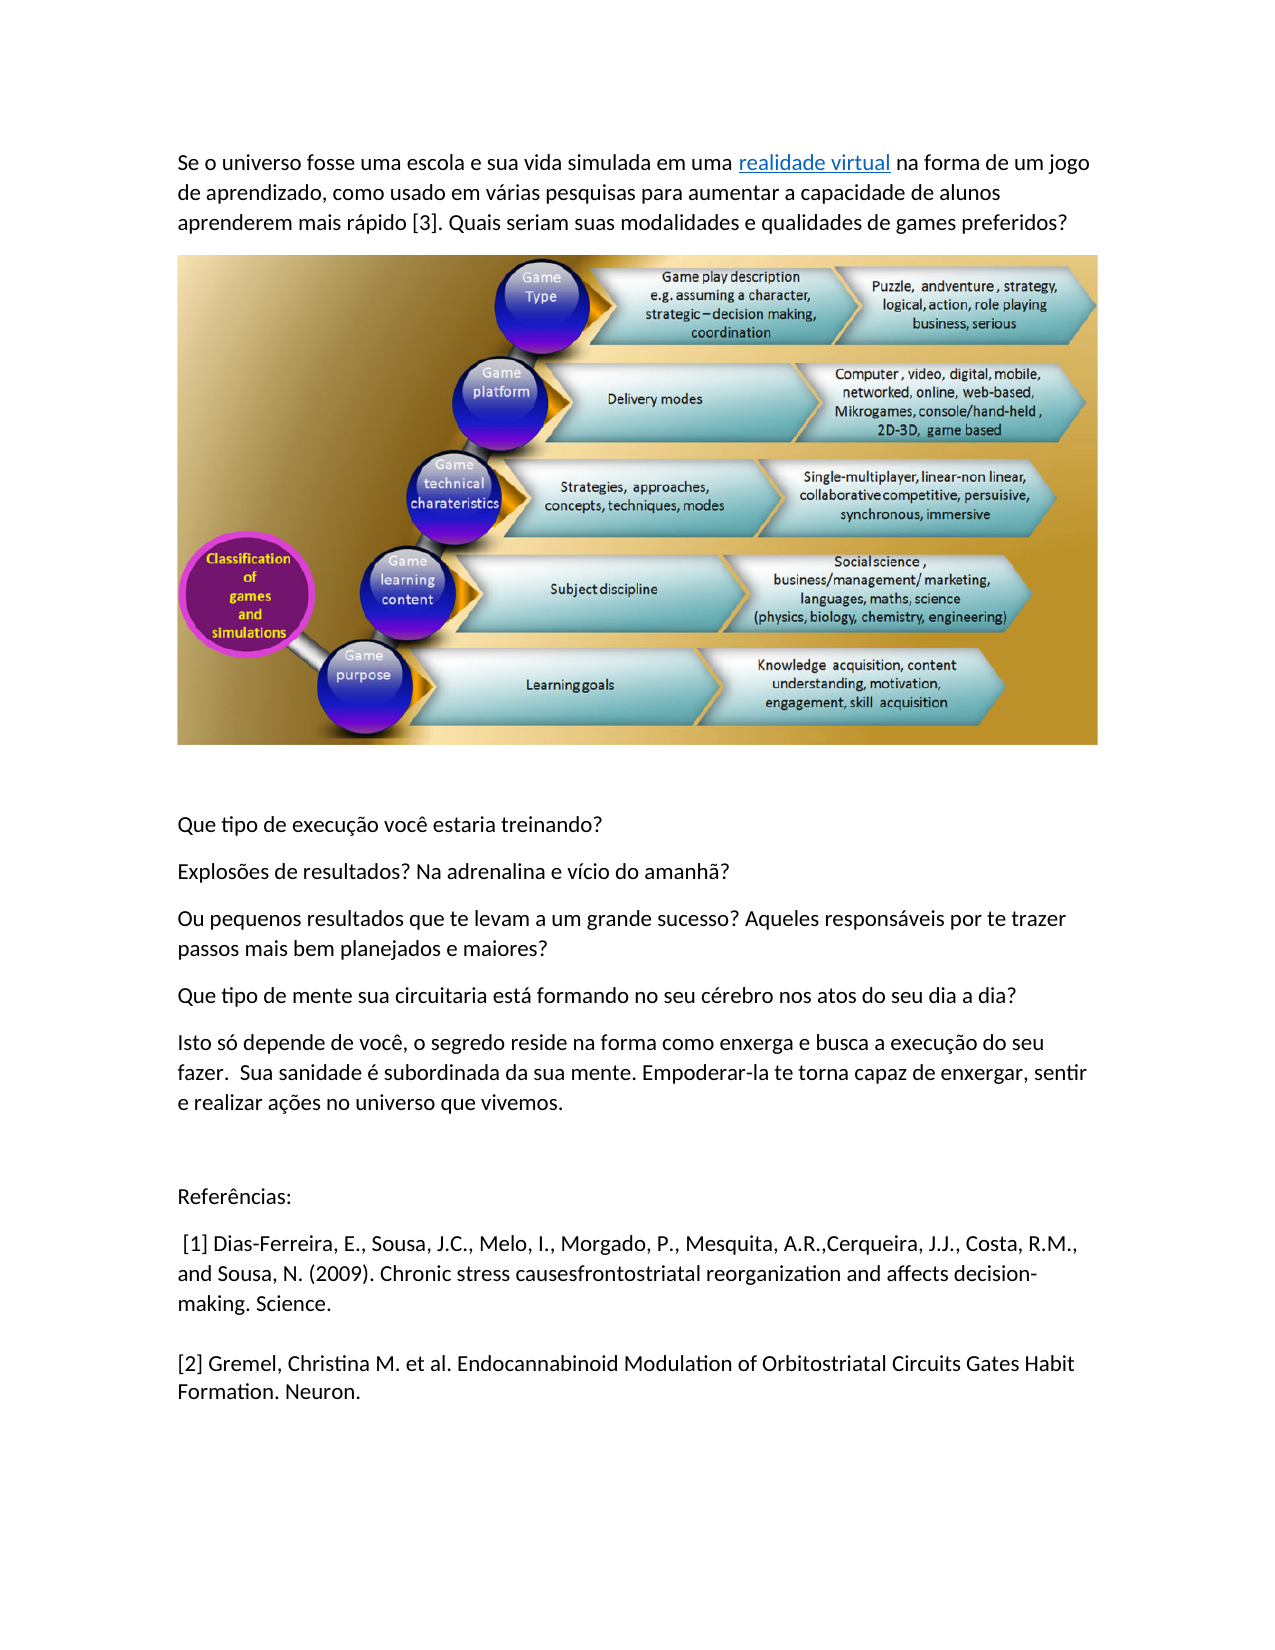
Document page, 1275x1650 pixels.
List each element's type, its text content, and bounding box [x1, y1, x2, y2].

text [1] Dias-Ferreira, E., Sousa, J.C., Melo, I., Morgado, P., Mesquita, A.R.,Cerqueira, J.J., Costa, R.M., and Sousa, N. (2009). Chronic stress causesfrontostriatal reorganization and affects decision-making. Science. [177, 1229, 1098, 1317]
text Ou pequenos resultados que te levam a um grande sucesso? Aqueles responsáveis por te trazer passos mais bem planejados e maiores? [177, 904, 1098, 962]
text Referências: [177, 1182, 1098, 1210]
text Se o universo fosse uma escola e sua vida simulada em uma realidade virtual na forma de um jogo de aprendizado, como usado em várias pesquisas para aumentar a capacidade de alunos aprenderem mais rápido [3]. Quais seriam suas modalidades e qualidades de games preferidos? [177, 148, 1098, 236]
text Isto só depende de você, o segredo reside na forma como enxerga e busca a execução do seu fazer. Sua sanidade é subordinada da sua mente. Empoderar-la te torna capaz de enxergar, sentir e realizar ações no universo que vivemos. [177, 1028, 1098, 1116]
text Que tipo de execução você estaria treinando? [177, 810, 1098, 838]
picture [177, 255, 1098, 745]
subtitle [2] Gremel, Christina M. et al. Endocannabinoid Modulation of Orbitostriatal Circuits Gates Habit Formation. Neuron. [177, 1349, 1098, 1405]
text Explosões de resultados? Na adrenalina e vício do amanhã? [177, 857, 1098, 885]
text Que tipo de mente sua circuitaria está formando no seu cérebro nos atos do seu dia a dia? [177, 981, 1098, 1009]
